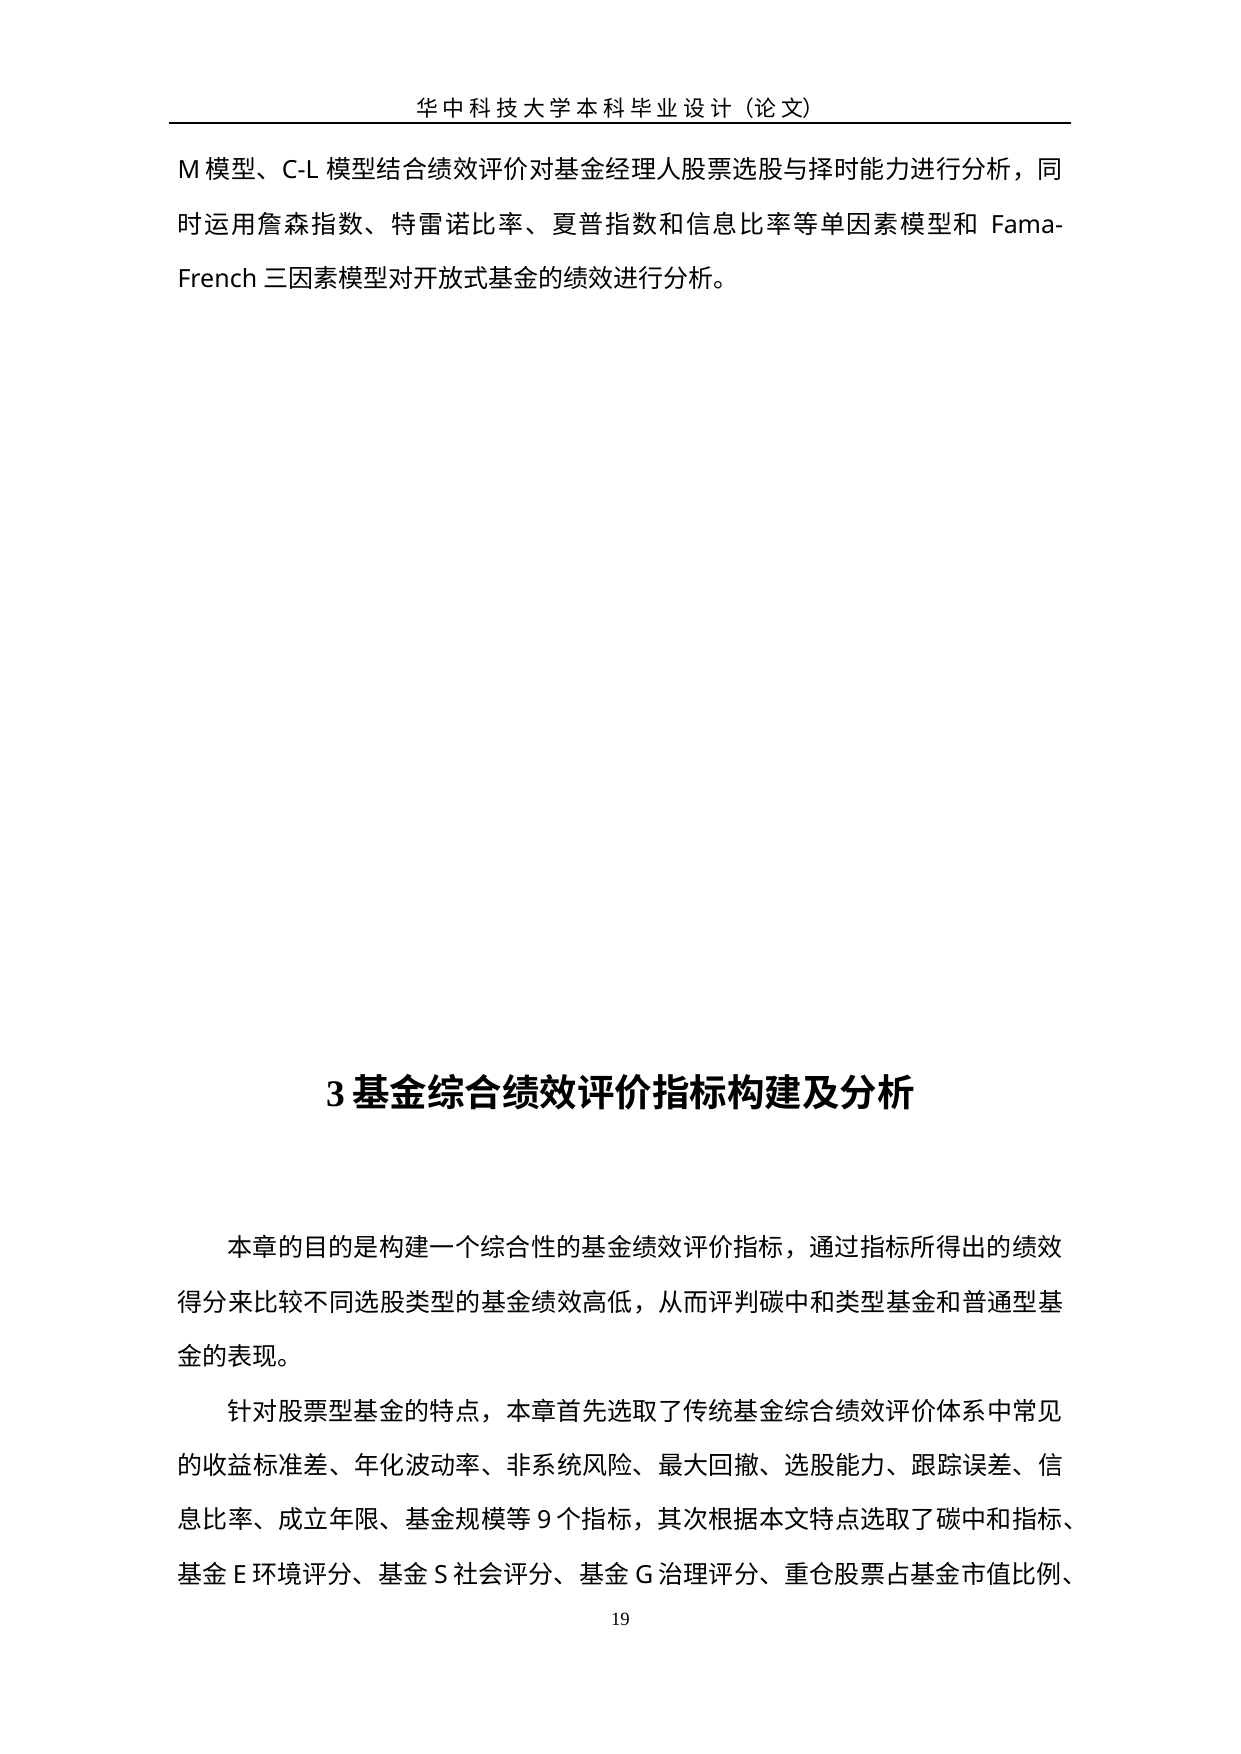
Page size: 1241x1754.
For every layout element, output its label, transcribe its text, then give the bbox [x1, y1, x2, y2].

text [177, 1391, 1063, 1590]
text 本章的目的是构建一个综合性的基金绩效评价指标，通过指标所得出的绩效得分来比较不同选股类型的基金绩效高低，从而评判碳中和类型基金和普通型基金的表现。 [177, 1228, 1063, 1373]
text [177, 150, 1063, 295]
text 3基金综合绩效评价指标构建及分析 [177, 1063, 1063, 1117]
